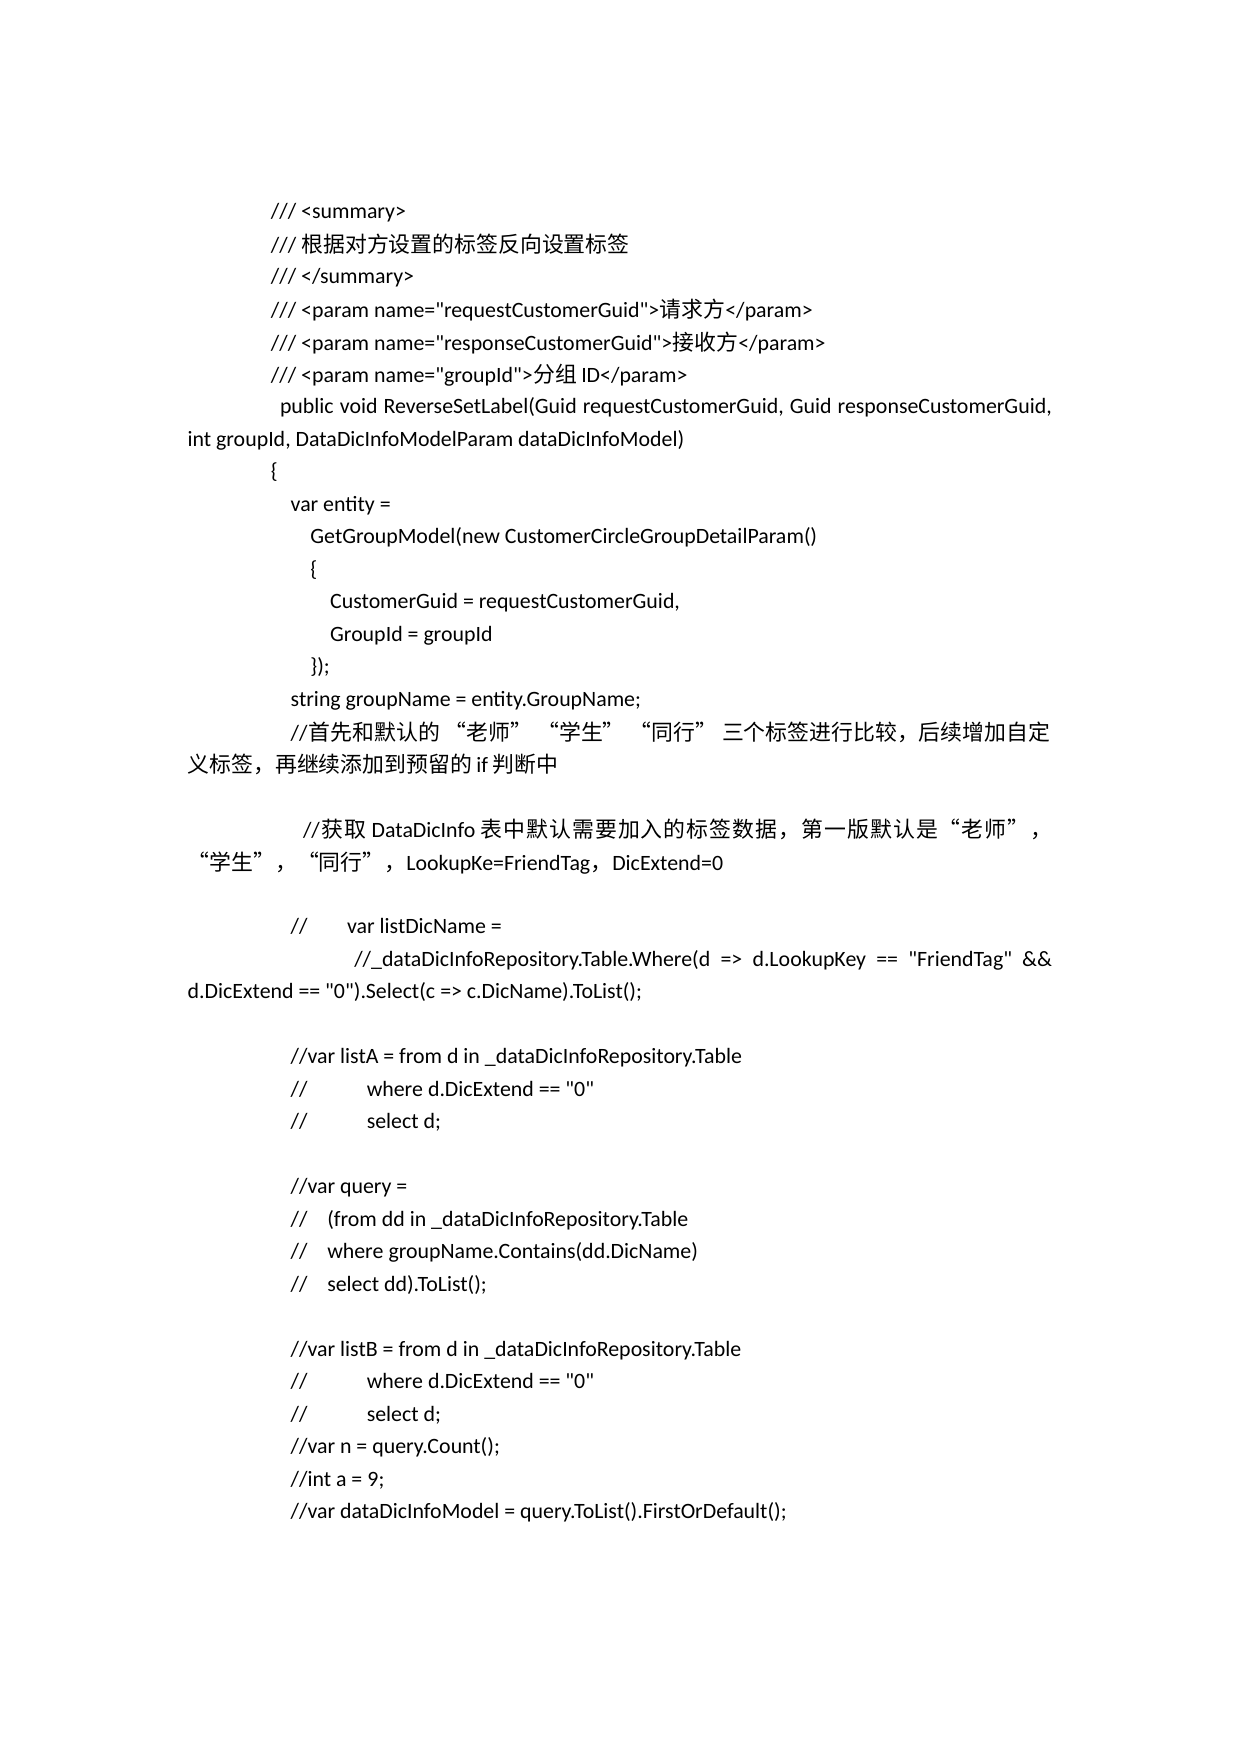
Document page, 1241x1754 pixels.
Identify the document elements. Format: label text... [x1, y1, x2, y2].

text //var dataDicInfoModel = query.ToList().FirstOrDefault(); [187, 1494, 1053, 1527]
text // select d; [187, 1397, 1053, 1429]
text //var n = query.Count(); [187, 1429, 1053, 1462]
text var entity = [187, 487, 1053, 519]
text { [187, 552, 1053, 584]
text /// <summary> [187, 194, 1053, 227]
text // (from dd in _dataDicInfoRepository.Table [187, 1202, 1053, 1234]
text public void ReverseSetLabel(Guid requestCustomerGuid, Guid responseCustomerGuid, int groupId, DataDicInfoModelParam dataDicInfoModel) [187, 389, 1053, 454]
text string groupName = entity.GroupName; [187, 682, 1053, 714]
text CustomerGuid = requestCustomerGuid, [187, 584, 1053, 617]
text /// <param name="responseCustomerGuid">接收方</param> [187, 324, 1053, 357]
text // select dd).ToList(); [187, 1267, 1053, 1299]
text // select d; [187, 1104, 1053, 1137]
text //var listB = from d in _dataDicInfoRepository.Table [187, 1332, 1053, 1364]
text //首先和默认的 “老师” “学生” “同行” 三个标签进行比较，后续增加自定义标签，再继续添加到预留的if判断中 [187, 714, 1053, 779]
text { [187, 454, 1053, 487]
text /// </summary> [187, 259, 1053, 292]
text // where groupName.Contains(dd.DicName) [187, 1234, 1053, 1267]
text //var listA = from d in _dataDicInfoRepository.Table [187, 1039, 1053, 1072]
text // var listDicName = [187, 909, 1053, 942]
text // where d.DicExtend == "0" [187, 1072, 1053, 1104]
text }); [187, 649, 1053, 682]
text /// <param name="groupId">分组ID</param> [187, 357, 1053, 389]
text /// 根据对方设置的标签反向设置标签 [187, 227, 1053, 259]
text //var query = [187, 1169, 1053, 1202]
text /// <param name="requestCustomerGuid">请求方</param> [187, 292, 1053, 324]
text // where d.DicExtend == "0" [187, 1364, 1053, 1397]
text //int a = 9; [187, 1462, 1053, 1494]
text GroupId = groupId [187, 617, 1053, 649]
text GetGroupModel(new CustomerCircleGroupDetailParam() [187, 519, 1053, 552]
text //获取DataDicInfo表中默认需要加入的标签数据，第一版默认是“老师”，“学生”，“同行”，LookupKe=FriendTag，DicExtend=0 [187, 812, 1053, 877]
text //_dataDicInfoRepository.Table.Where(d => d.LookupKey == "FriendTag" && d.DicExtend == "0").Select(c => c.DicName).ToList(); [187, 942, 1053, 1007]
